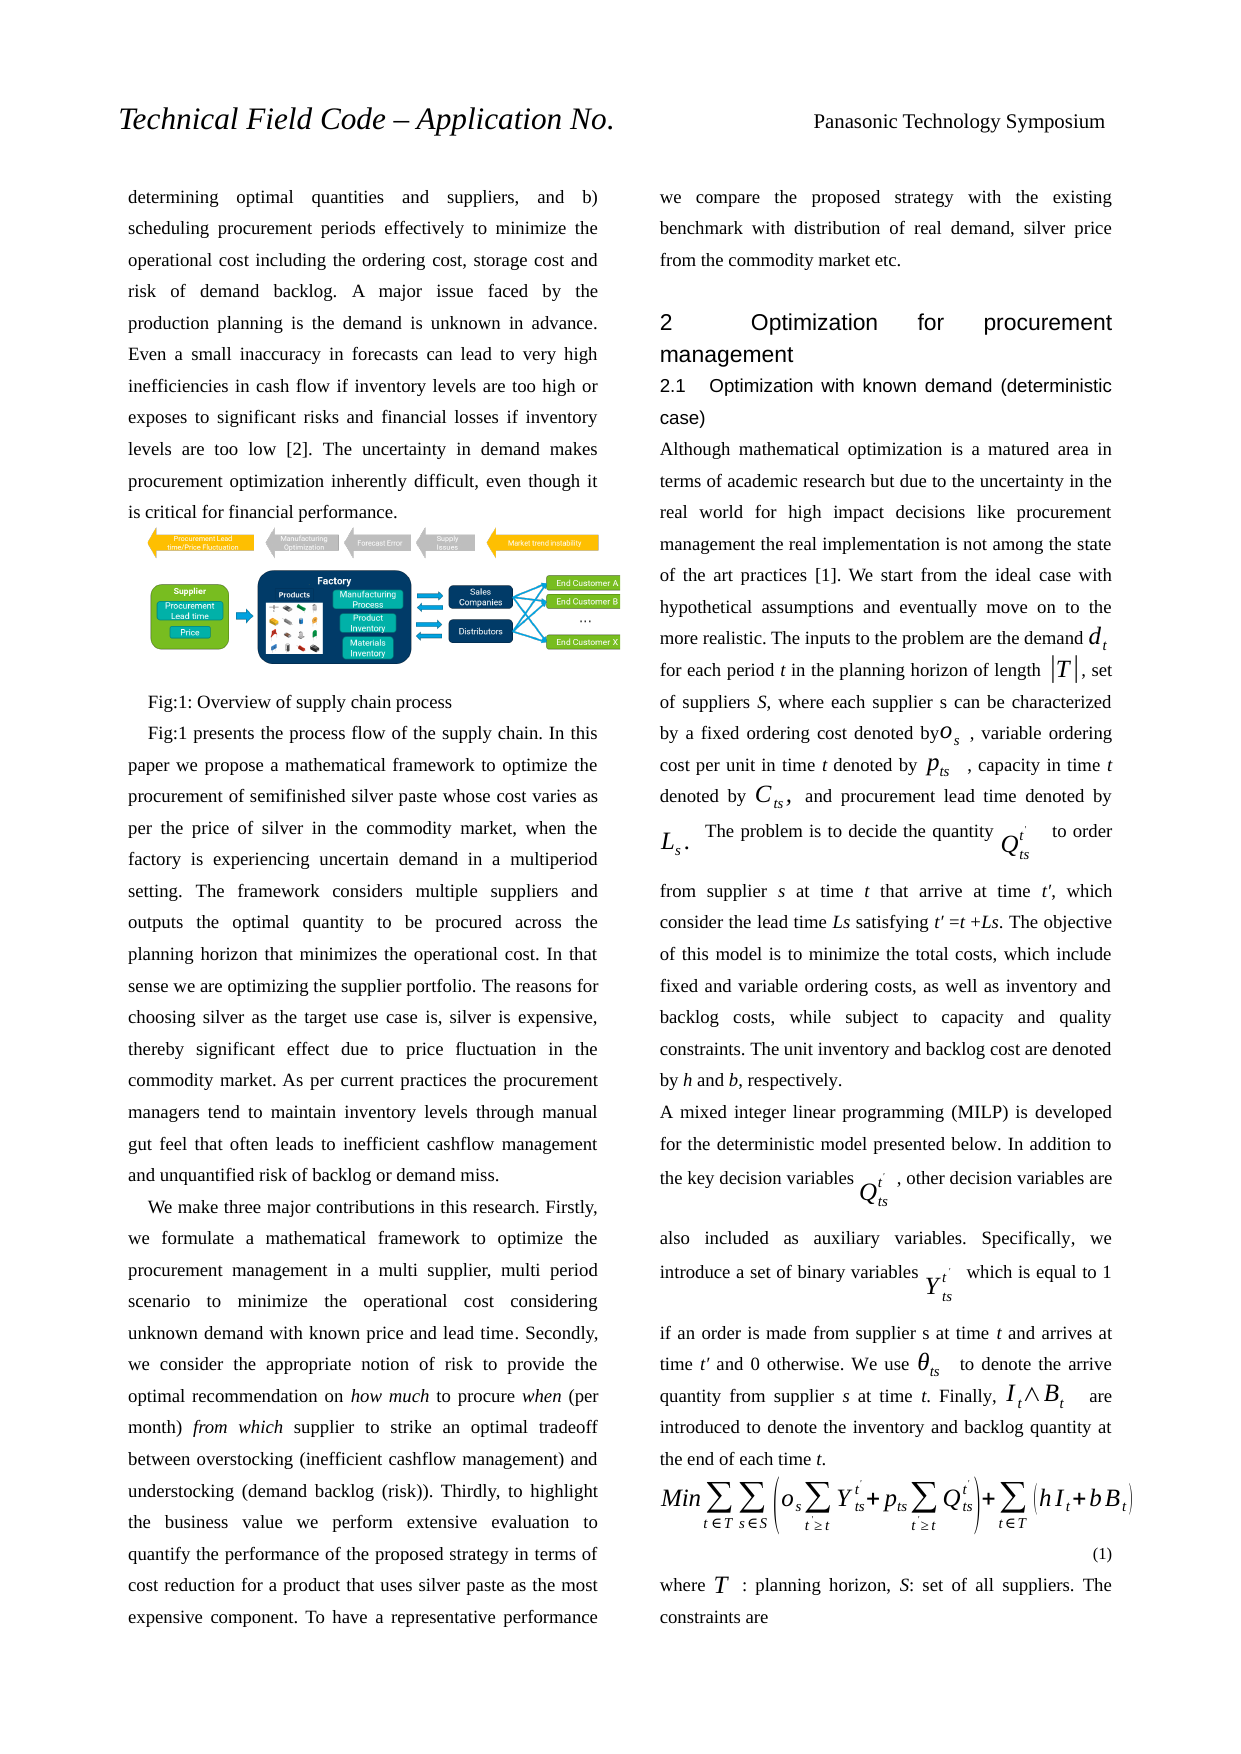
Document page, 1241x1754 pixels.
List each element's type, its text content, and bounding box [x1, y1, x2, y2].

text Fig:1: Overview of supply chain process [128, 686, 598, 717]
text (1) [642, 1538, 1112, 1569]
picture [147, 527, 621, 664]
subtitle 2 Optimization for procurement management [642, 307, 1112, 370]
subtitle 2.1 Optimization with known demand (deterministic case) [642, 370, 1112, 433]
text We make three major contributions in this research. Firstly, we formulate a mathematical framework to optimize the procurement management in a multi supplier, multi period scenario to minimize the operational cost considering unknown demand with known price and lead time. Secondly, we consider the appropriate notion of risk to provide the optimal recommendation on how much to procure when (per month) from which supplier to strike an optimal tradeoff between overstocking (inefficient cashflow management) and understocking (demand backlog (risk)). Thirdly, to highlight the business value we perform extensive evaluation to quantify the performance of the proposed strategy in terms of cost reduction for a product that uses silver paste as the most expensive component. To have a representative performance we compare the proposed strategy with the existing benchmark with distribution of real demand, silver price from the commodity market etc. [128, 1191, 598, 1632]
text Although mathematical optimization is a matured area in terms of academic research but due to the uncertainty in the real world for high impact decisions like procurement management the real implementation is not among the state of the art practices [1]. We start from the ideal case with hypothetical assumptions and eventually move on to the more realistic. The inputs to the problem are the demand for each period t in the planning horizon of length , set of suppliers S, where each supplier s can be characterized by a fixed ordering cost denoted by, variable ordering cost per unit in time t denoted by , capacity in time t denoted by and procurement lead time denoted by The problem is to decide the quantity to order from supplier s at time t that arrive at time t′, which consider the lead time Ls satisfying t′ =t +Ls. The objective of this model is to minimize the total costs, which include fixed and variable ordering costs, as well as inventory and backlog costs, while subject to capacity and quality constraints. The unit inventory and backlog cost are denoted by h and b, respectively. [642, 433, 1112, 1096]
text where : planning horizon, S: set of all suppliers. The constraints are [642, 1569, 1112, 1632]
text Fig:1 presents the process flow of the supply chain. In this paper we propose a mathematical framework to optimize the procurement of semifinished silver paste whose cost varies as per the price of silver in the commodity market, when the factory is experiencing uncertain demand in a multiperiod setting. The framework considers multiple suppliers and outputs the optimal quantity to be procured across the planning horizon that minimizes the operational cost. In that sense we are optimizing the supplier portfolio. The reasons for choosing silver as the target use case is, silver is expensive, thereby significant effect due to price fluctuation in the commodity market. As per current practices the procurement managers tend to maintain inventory levels through manual gut feel that often leads to inefficient cashflow management and unquantified risk of backlog or demand miss. [128, 717, 598, 1191]
text A mixed integer linear programming (MILP) is developed for the deterministic model presented below. In addition to the key decision variables , other decision variables are also included as auxiliary variables. Specifically, we introduce a set of binary variables which is equal to 1 if an order is made from supplier s at time t and arrives at time t′ and 0 otherwise. We use to denote the arrive quantity from supplier s at time t. Finally, are introduced to denote the inventory and backlog quantity at the end of each time t. [642, 1096, 1112, 1474]
